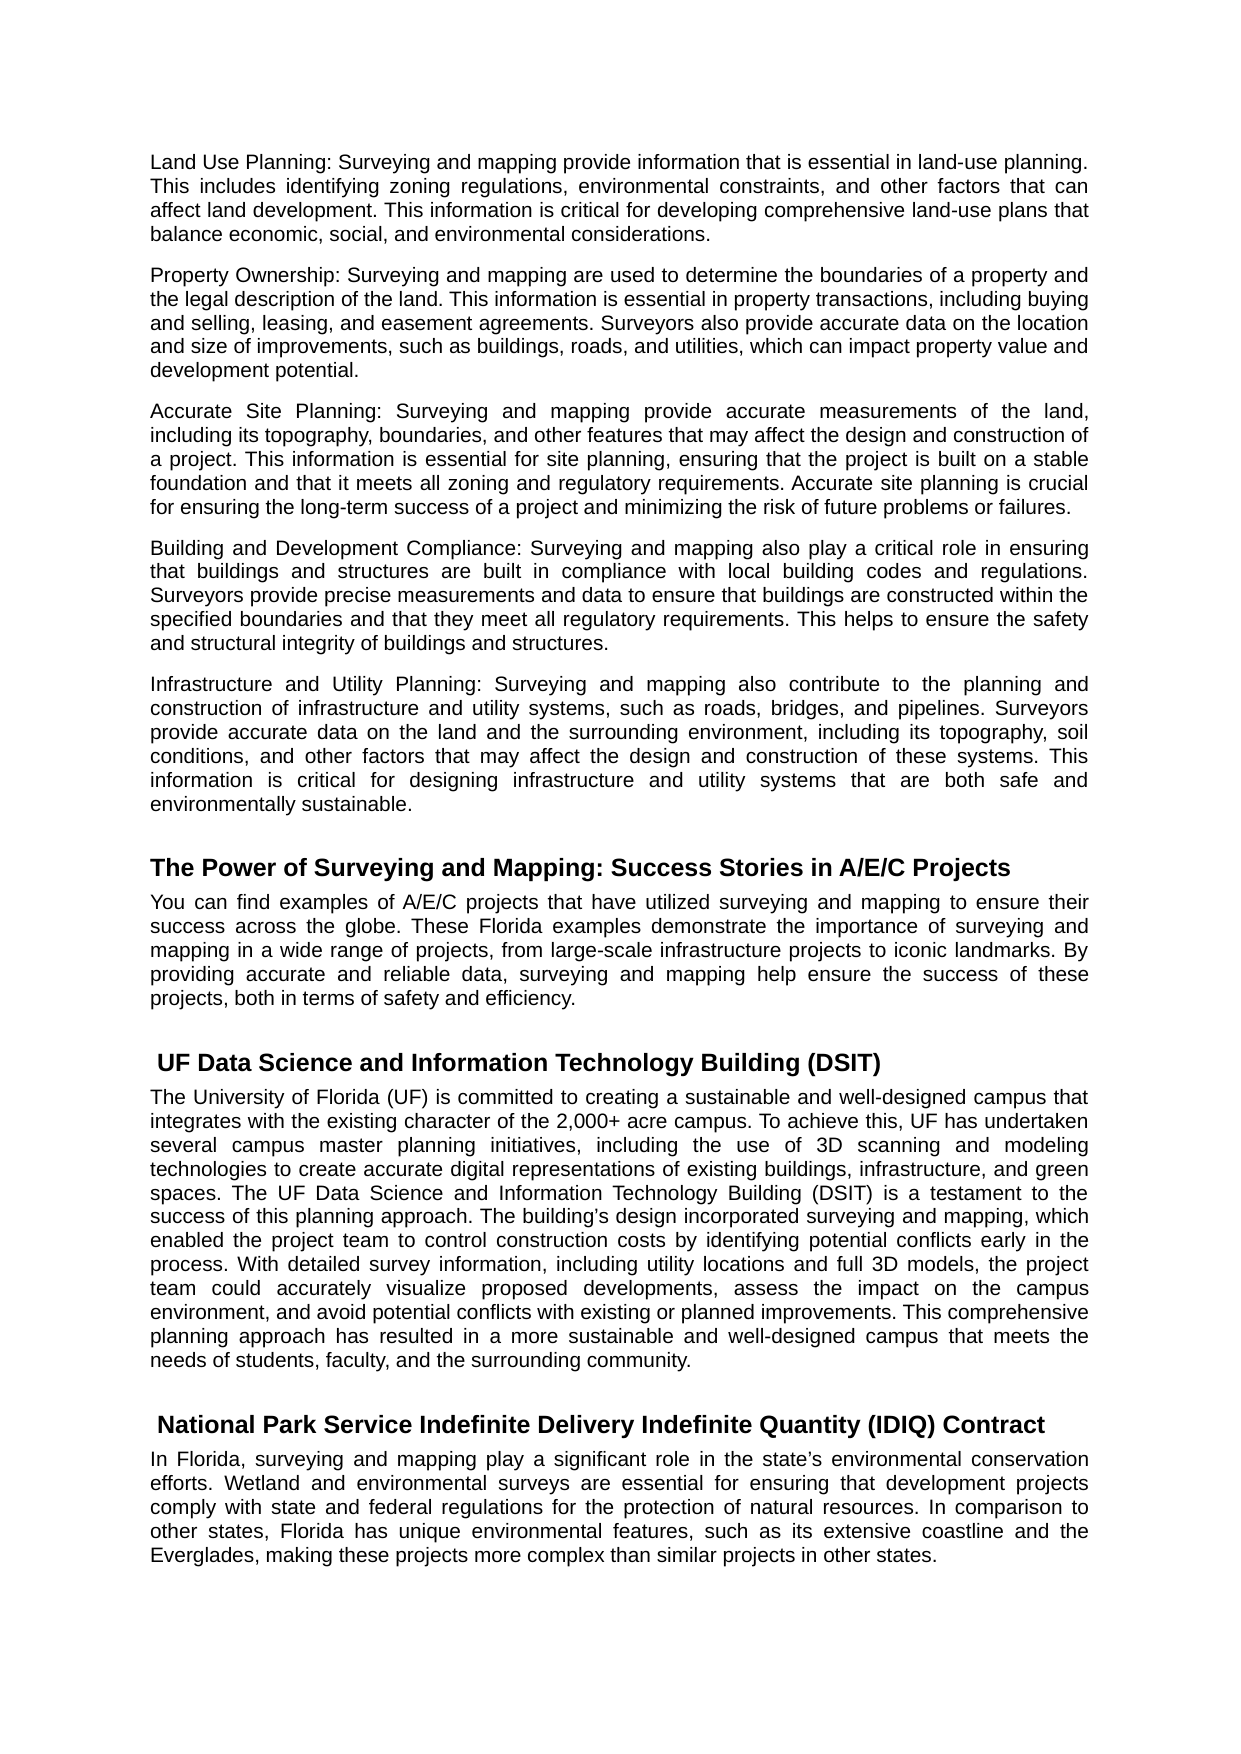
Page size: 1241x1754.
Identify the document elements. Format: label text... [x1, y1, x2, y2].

subtitle The Power of Surveying and Mapping: Success Stories in A/E/C Projects [150, 853, 1090, 882]
text In Florida, surveying and mapping play a significant role in the state’s environmental conservation efforts. Wetland and environmental surveys are essential for ensuring that development projects comply with state and federal regulations for the protection of natural resources. In comparison to other states, Florida has unique environmental features, such as its extensive coastline and the Everglades, making these projects more complex than similar projects in other states. [150, 1447, 1090, 1566]
text The University of Florida (UF) is committed to creating a sustainable and well-designed campus that integrates with the existing character of the 2,000+ acre campus. To achieve this, UF has undertaken several campus master planning initiatives, including the use of 3D scanning and modeling technologies to create accurate digital representations of existing buildings, infrastructure, and green spaces. The UF Data Science and Information Technology Building (DSIT) is a testament to the success of this planning approach. The building’s design incorporated surveying and mapping, which enabled the project team to control construction costs by identifying potential conflicts early in the process. With detailed survey information, including utility locations and full 3D models, the project team could accurately visualize proposed developments, assess the impact on the campus environment, and avoid potential conflicts with existing or planned improvements. This comprehensive planning approach has resulted in a more sustainable and well-designed campus that meets the needs of students, faculty, and the surrounding community. [150, 1084, 1090, 1372]
text You can find examples of A/E/C projects that have utilized surveying and mapping to ensure their success across the globe. These Florida examples demonstrate the importance of surveying and mapping in a wide range of projects, from large-scale infrastructure projects to iconic landmarks. By providing accurate and reliable data, surveying and mapping help ensure the success of these projects, both in terms of safety and efficiency. [150, 890, 1090, 1010]
text Accurate Site Planning: Surveying and mapping provide accurate measurements of the land, including its topography, boundaries, and other features that may affect the design and construction of a project. This information is essential for site planning, ensuring that the project is built on a stable foundation and that it meets all zoning and regulatory requirements. Accurate site planning is crucial for ensuring the long-term success of a project and minimizing the risk of future problems or failures. [150, 399, 1090, 519]
text Infrastructure and Utility Planning: Surveying and mapping also contribute to the planning and construction of infrastructure and utility systems, such as roads, bridges, and pipelines. Surveyors provide accurate data on the land and the surrounding environment, including its topography, soil conditions, and other factors that may affect the design and construction of these systems. This information is critical for designing infrastructure and utility systems that are both safe and environmentally sustainable. [150, 672, 1090, 816]
text Land Use Planning: Surveying and mapping provide information that is essential in land-use planning. This includes identifying zoning regulations, environmental constraints, and other factors that can affect land development. This information is critical for developing comprehensive land-use plans that balance economic, social, and environmental considerations. [150, 150, 1090, 246]
text Property Ownership: Surveying and mapping are used to determine the boundaries of a property and the legal description of the land. This information is essential in property transactions, including buying and selling, leasing, and easement agreements. Surveyors also provide accurate data on the location and size of improvements, such as buildings, roads, and utilities, which can impact property value and development potential. [150, 262, 1090, 382]
subtitle National Park Service Indefinite Delivery Indefinite Quantity (IDIQ) Contract [150, 1409, 1090, 1438]
text Building and Development Compliance: Surveying and mapping also play a critical role in ensuring that buildings and structures are built in compliance with local building codes and regulations. Surveyors provide precise measurements and data to ensure that buildings are constructed within the specified boundaries and that they meet all regulatory requirements. This helps to ensure the safety and structural integrity of buildings and structures. [150, 535, 1090, 655]
subtitle UF Data Science and Information Technology Building (DSIT) [150, 1047, 1090, 1076]
